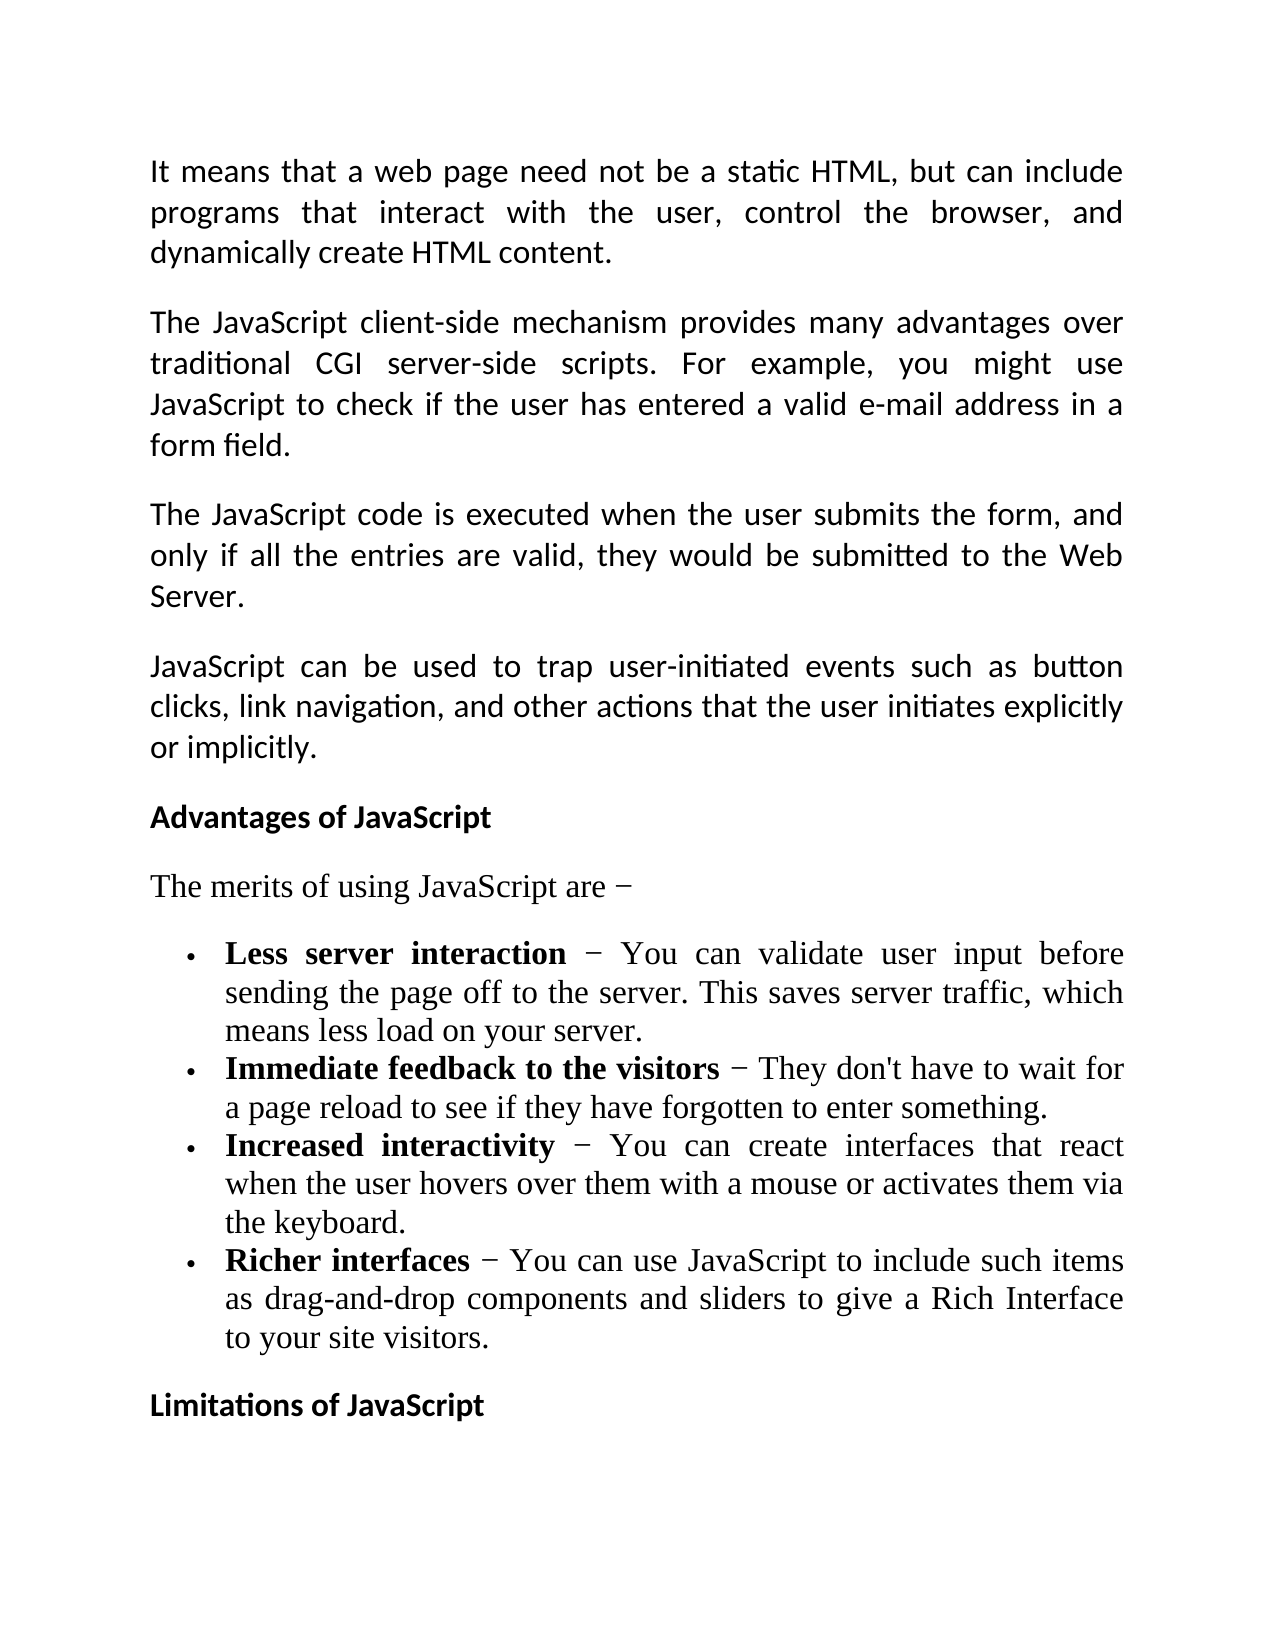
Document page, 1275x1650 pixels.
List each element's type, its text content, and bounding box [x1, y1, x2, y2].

text The merits of using JavaScript are − [150, 866, 1125, 904]
list Immediate feedback to the visitors − They don't have to wait for a page reload to see if they have forgotten to enter something. [187, 1078, 1125, 1154]
text The JavaScript code is executed when the user submits the form, and only if all the entries are valid, they would be submitted to the Web Server. [150, 493, 1125, 616]
text The JavaScript client-side mechanism provides many advantages over traditional CGI server-side scripts. For example, you might use JavaScript to check if the user has entered a valid e-mail address in a form field. [150, 301, 1125, 464]
list Richer interfaces − You can use JavaScript to include such items as drag-and-drop components and sliders to give a Rich Interface to your site visitors. [187, 1328, 1125, 1443]
subtitle Advantages of JavaScript [150, 796, 1125, 837]
list Increased interactivity − You can create interfaces that react when the user hovers over them with a mouse or activates them via the keyboard. [187, 1183, 1125, 1298]
text JavaScript can be used to trap user-initiated events such as button clicks, link navigation, and other actions that the user initiates explicitly or implicitly. [150, 645, 1125, 767]
list Less server interaction − You can validate user input before sending the page off to the server. This saves server traffic, which means less load on your server. [187, 933, 1125, 1048]
text It means that a web page need not be a static HTML, but can include programs that interact with the user, control the browser, and dynamically create HTML content. [150, 150, 1125, 272]
